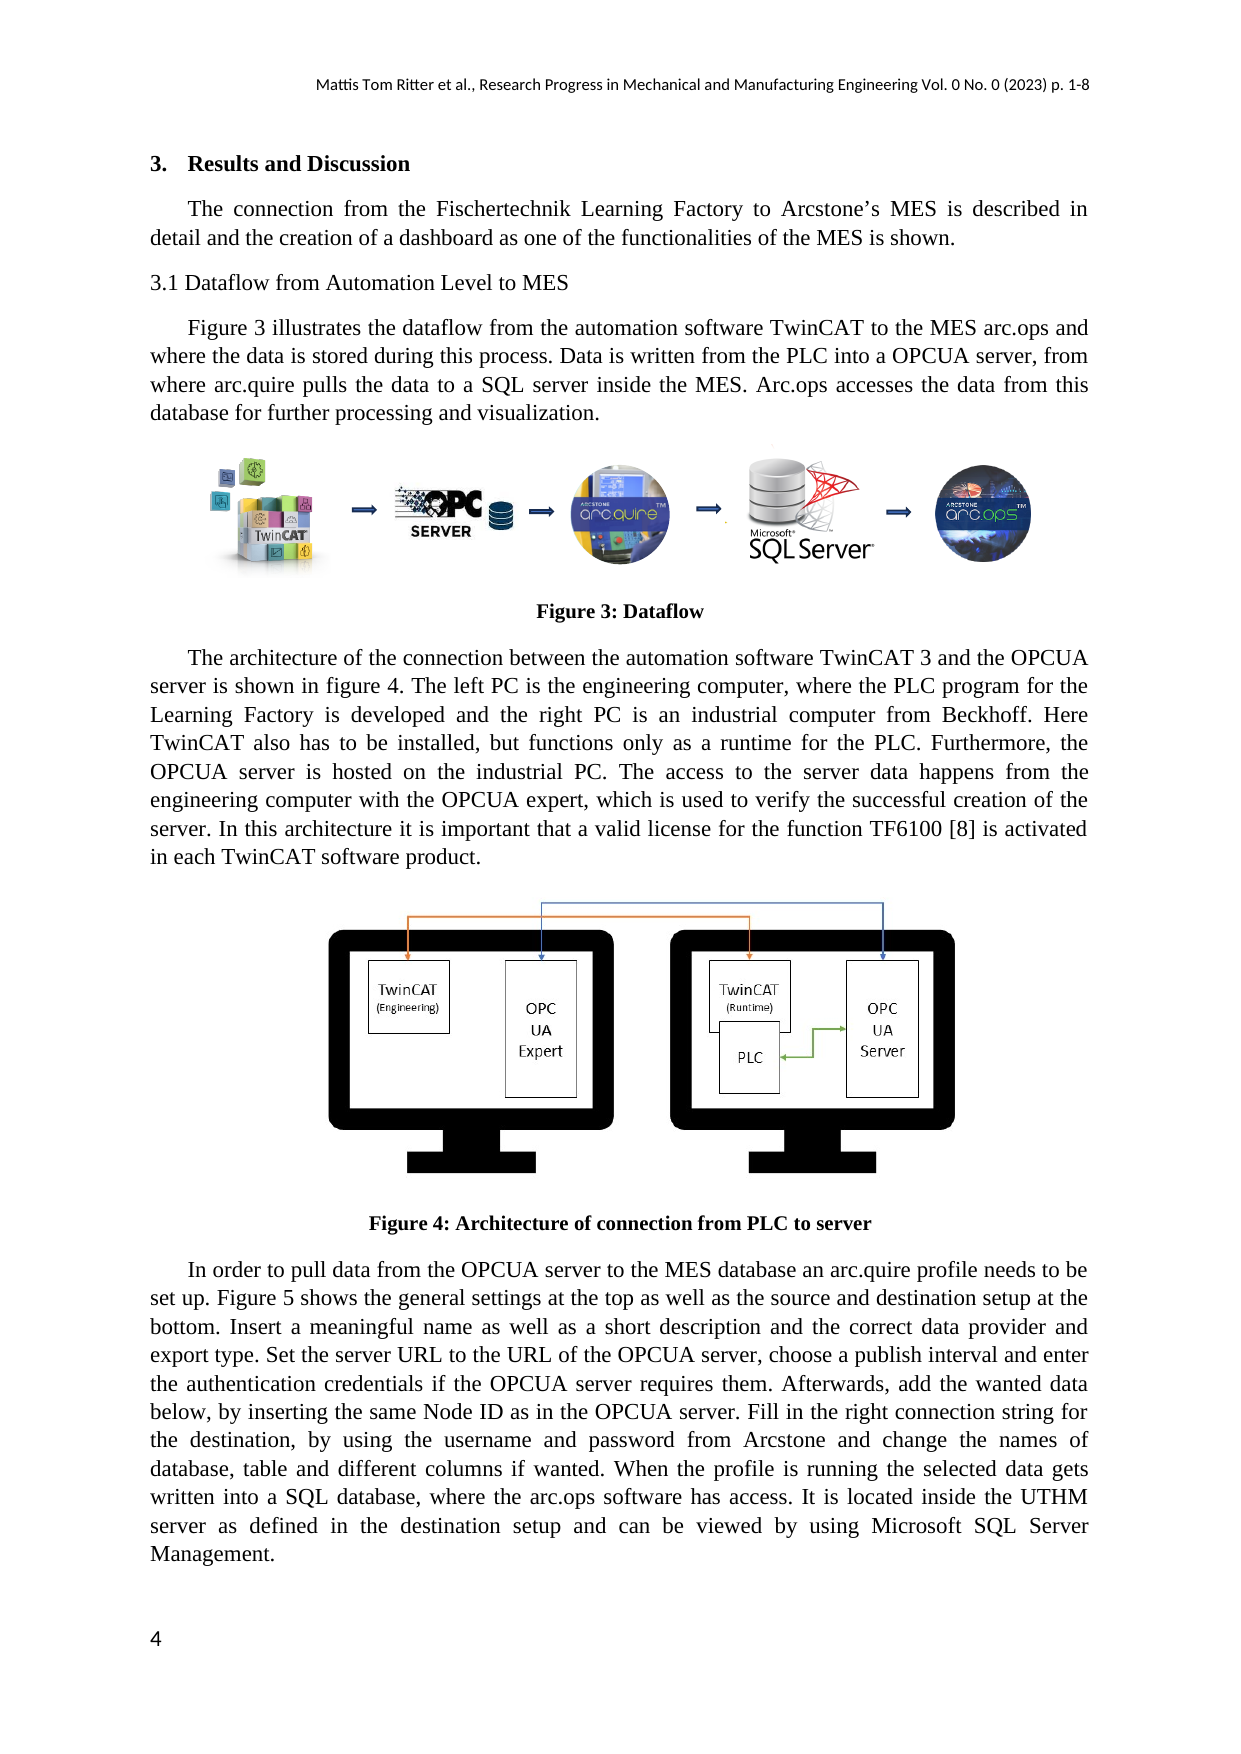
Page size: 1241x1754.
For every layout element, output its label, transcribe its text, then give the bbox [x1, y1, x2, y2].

list Results and Discussion [150, 150, 1090, 176]
text The architecture of the connection between the automation software TwinCAT 3 and the OPCUA server is shown in figure 4. The left PC is the engineering computer, where the PLC program for the Learning Factory is developed and the right PC is an industrial computer from Beckhoff. Here TwinCAT also has to be installed, but functions only as a runtime for the PLC. Furthermore, the OPCUA server is hosted on the industrial PC. The access to the server data happens from the engineering computer with the OPCUA expert, which is used to verify the successful creation of the server. In this architecture it is important that a valid license for the function TF6100 [8] is activated in each TwinCAT software product. [150, 644, 1090, 869]
text Figure 4: Architecture of connection from PLC to server [150, 1211, 1090, 1235]
text The connection from the Fischertechnik Learning Factory to Arcstone’s MES is described in detail and the creation of a dashboard as one of the functionalities of the MES is shown. [150, 195, 1090, 250]
text Figure 3: Dataflow [150, 599, 1090, 623]
text 3.1 Dataflow from Automation Level to MES [150, 269, 1090, 295]
text Figure 3 illustrates the dataflow from the automation software TwinCAT to the MES arc.ops and where the data is stored during this process. Data is written from the PLC into a OPCUA server, from where arc.quire pulls the data to a SQL server inside the MES. Arc.ops accesses the data from this database for further processing and visualization. [150, 314, 1090, 425]
text In order to pull data from the OPCUA server to the MES database an arc.quire profile needs to be set up. Figure 5 shows the general settings at the top as well as the source and destination setup at the bottom. Insert a meaningful name as well as a short description and the correct data provider and export type. Set the server URL to the URL of the OPCUA server, choose a publish interval and enter the authentication credentials if the OPCUA server requires them. Afterwards, add the wanted data below, by inserting the same Node ID as in the OPCUA server. Fill in the right connection string for the destination, by using the username and password from Arcstone and change the names of database, table and different columns if wanted. When the profile is running the selected data gets written into a SQL database, where the arc.ops software has access. It is located inside the UTHM server as defined in the destination setup and can be viewed by using Microsoft SQL Server Management. [150, 1256, 1090, 1567]
picture [307, 888, 971, 1193]
